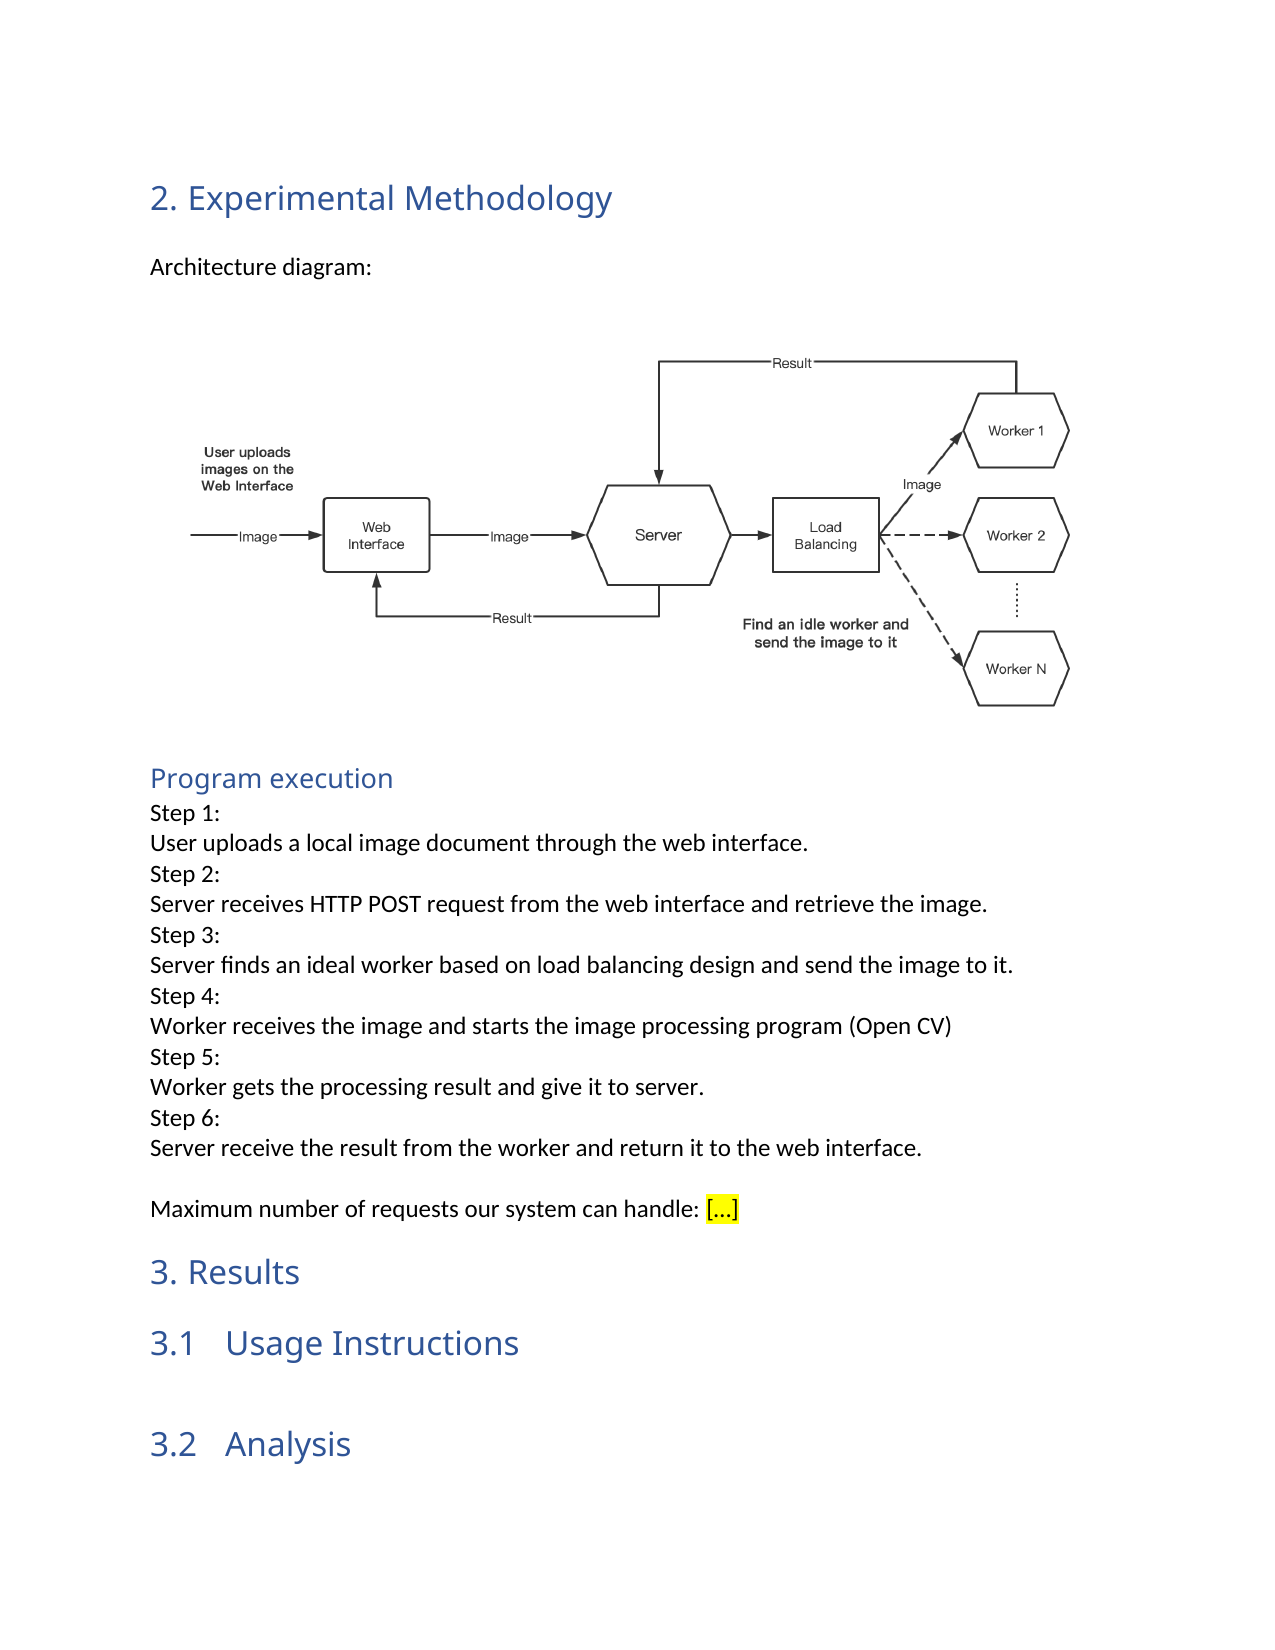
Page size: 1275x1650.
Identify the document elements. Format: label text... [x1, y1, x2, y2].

text Worker gets the processing result and give it to server. [150, 1071, 1125, 1102]
text Server receives HTTP POST request from the web interface and retrieve the image. [150, 888, 1125, 919]
text Server receive the result from the worker and return it to the web interface. [150, 1132, 1125, 1163]
text Worker receives the image and starts the image processing program (Open CV) [150, 1010, 1125, 1041]
text Step 6: [150, 1102, 1125, 1132]
text Step 5: [150, 1041, 1125, 1071]
text Maximum number of requests our system can handle: […] [150, 1193, 1125, 1224]
text Server finds an ideal worker based on load balancing design and send the image to it. [150, 949, 1125, 980]
subtitle Usage Instructions [150, 1319, 1125, 1365]
subtitle Experimental Methodology [150, 175, 1125, 220]
text Step 3: [150, 919, 1125, 949]
subtitle Analysis [150, 1420, 1125, 1466]
text Step 4: [150, 980, 1125, 1010]
subtitle Program execution [150, 760, 1125, 797]
picture [150, 281, 1125, 756]
text User uploads a local image document through the web interface. [150, 827, 1125, 858]
text Architecture diagram: [150, 251, 1125, 281]
text Step 1: [150, 797, 1125, 827]
text Step 2: [150, 858, 1125, 888]
subtitle Results [150, 1249, 1125, 1294]
